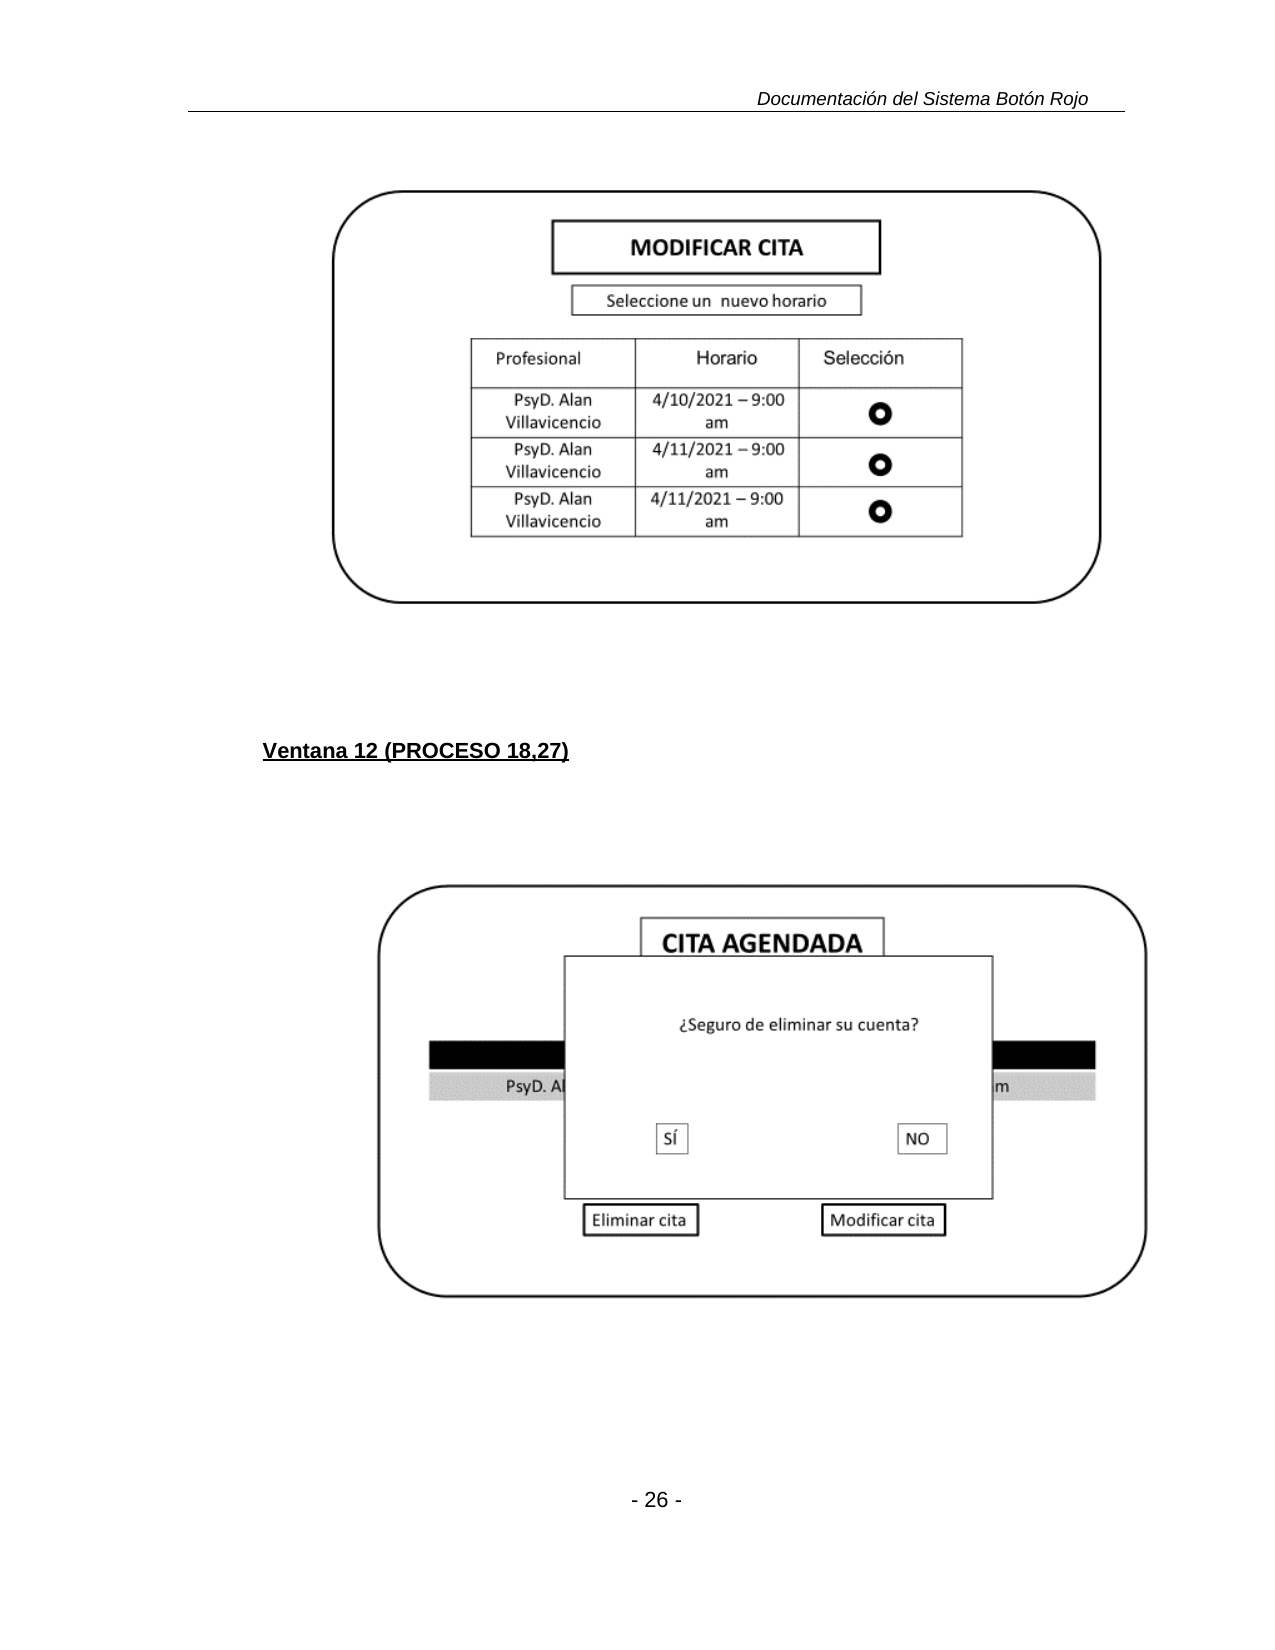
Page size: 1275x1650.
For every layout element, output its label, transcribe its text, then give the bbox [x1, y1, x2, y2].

picture [262, 838, 1263, 1401]
picture [262, 150, 1263, 713]
text Ventana 12 (PROCESO 18,27) [187, 738, 1125, 763]
